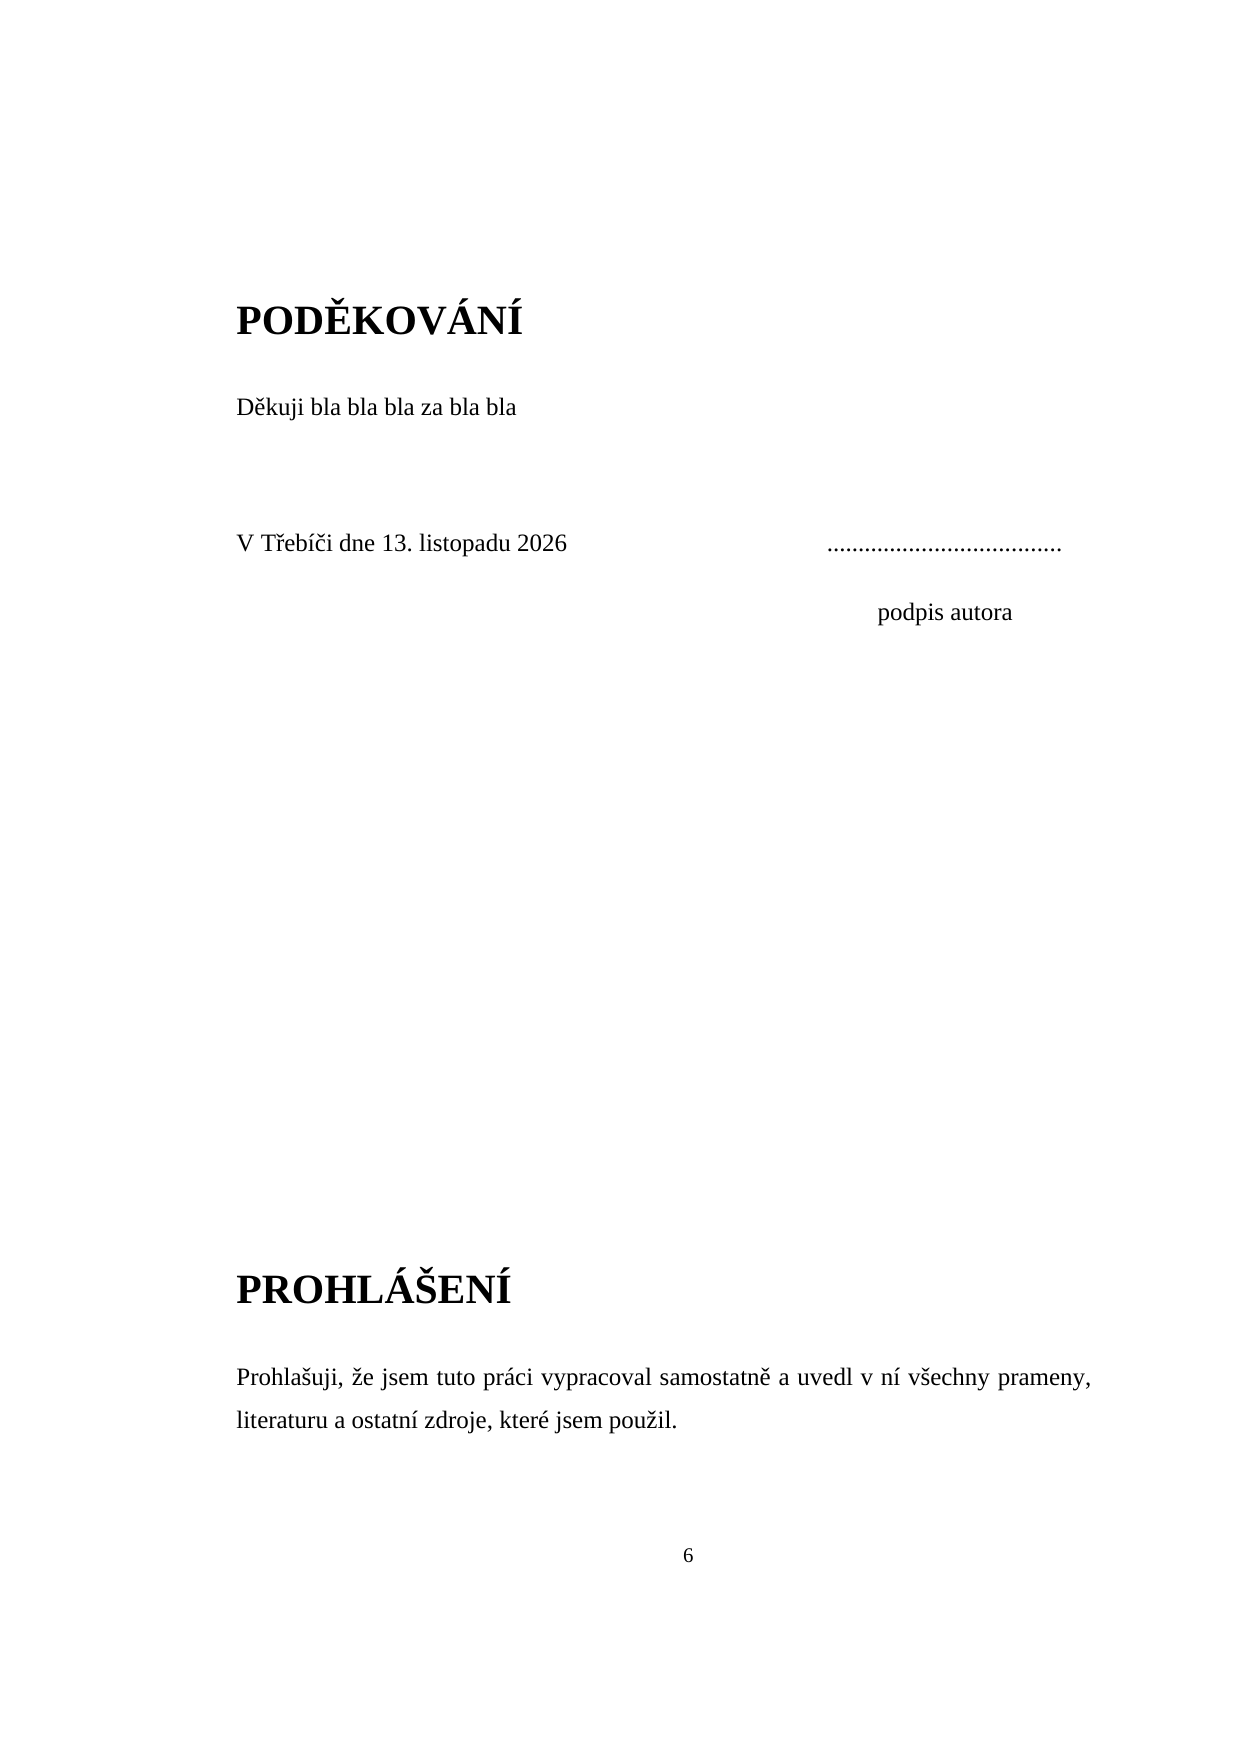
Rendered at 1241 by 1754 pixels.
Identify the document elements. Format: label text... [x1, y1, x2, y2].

text podpis autora [236, 597, 1092, 625]
text PROHLÁŠENÍ [236, 1265, 1092, 1313]
text Prohlašuji, že jsem tuto práci vypracoval samostatně a uvedl v ní všechny prameny, literaturu a ostatní zdroje, které jsem použil. [236, 1362, 1092, 1433]
text V Třebíči dne 16. března 2023 [236, 528, 1092, 557]
text PODĚKOVÁNÍ [236, 295, 1092, 343]
text Děkuji bla bla bla za bla bla [236, 392, 1092, 421]
